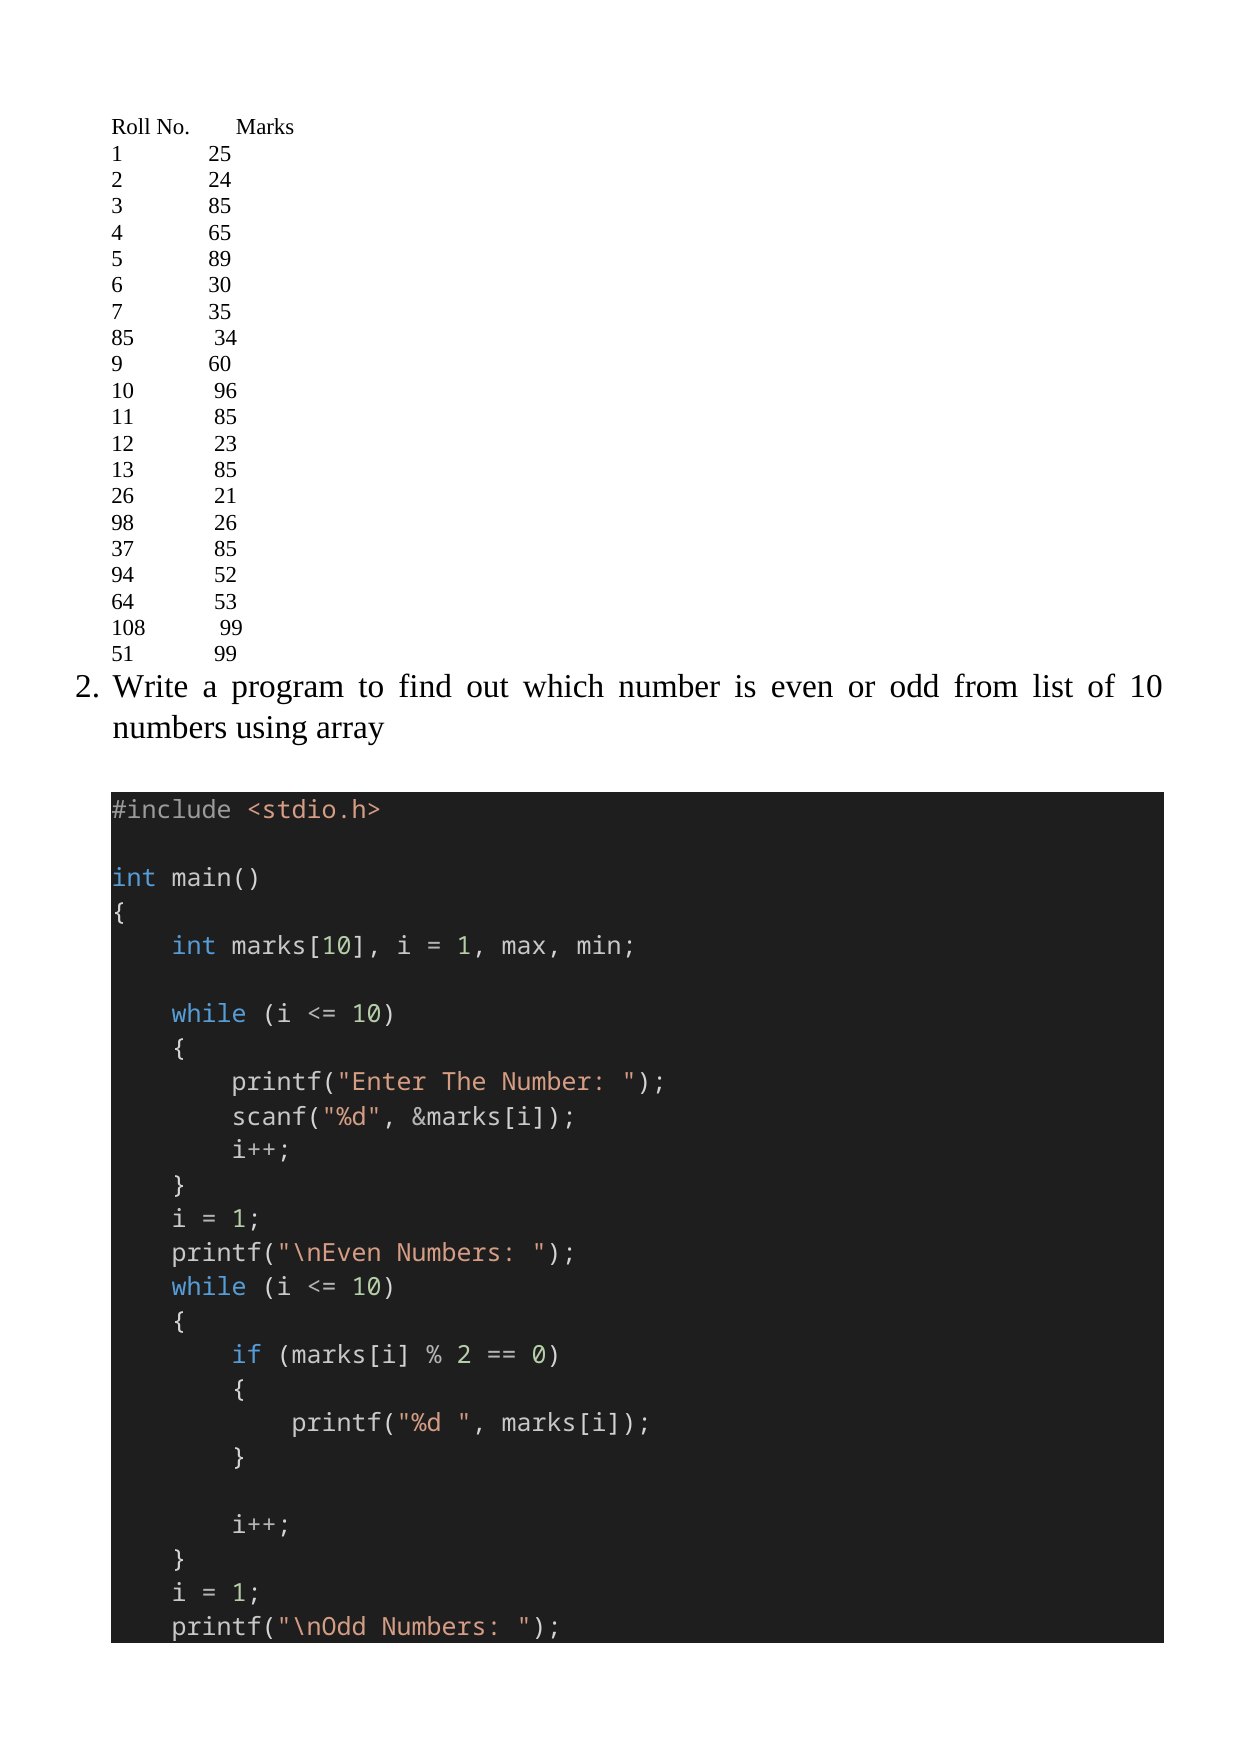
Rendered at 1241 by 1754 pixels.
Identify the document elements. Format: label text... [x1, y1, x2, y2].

text { [111, 1302, 1164, 1337]
text { [111, 894, 1164, 928]
text int main() [111, 860, 1164, 894]
text 3 85 [111, 192, 1164, 219]
text i = 1; [111, 1575, 1164, 1609]
text 26 21 [111, 482, 1164, 509]
text 7 35 [111, 298, 1164, 324]
text 12 23 [111, 429, 1164, 456]
text printf("Enter The Number: "); [111, 1064, 1164, 1098]
text 94 52 [111, 561, 1164, 588]
text 2 24 [111, 166, 1164, 192]
text 1 25 [111, 140, 1164, 166]
text { [111, 1030, 1164, 1064]
list Write a program to find out which number is even or odd from list of 10 numbers using array [75, 667, 1164, 745]
text 11 85 [111, 403, 1164, 429]
text 37 85 [111, 535, 1164, 561]
text 6 30 [111, 271, 1164, 298]
text } [111, 1166, 1164, 1200]
text 98 26 [111, 509, 1164, 535]
text 9 60 [111, 351, 1164, 377]
text while (i <= 10) [111, 1268, 1164, 1302]
text 5 89 [111, 245, 1164, 271]
text { [111, 1371, 1164, 1405]
text i++; [111, 1132, 1164, 1166]
text 51 99 [111, 640, 1164, 667]
text i = 1; [111, 1200, 1164, 1234]
text 13 85 [111, 456, 1164, 482]
text 85 34 [111, 324, 1164, 351]
text int marks[10], i = 1, max, min; [111, 928, 1164, 962]
text scanf("%d", &marks[i]); [111, 1098, 1164, 1132]
text 64 53 [111, 588, 1164, 614]
text i++; [111, 1507, 1164, 1541]
text } [111, 1541, 1164, 1575]
text } [111, 1439, 1164, 1473]
text while (i <= 10) [111, 996, 1164, 1030]
text if (marks[i] % 2 == 0) [111, 1337, 1164, 1371]
text printf("\nEven Numbers: "); [111, 1234, 1164, 1268]
text printf("%d ", marks[i]); [111, 1405, 1164, 1439]
text 10 96 [111, 377, 1164, 403]
text 4 65 [111, 219, 1164, 245]
text printf("\nOdd Numbers: "); [111, 1609, 1164, 1643]
text #include <stdio.h> [111, 792, 1164, 826]
text 108 99 [111, 614, 1164, 640]
text Roll No. Marks [111, 113, 1164, 140]
